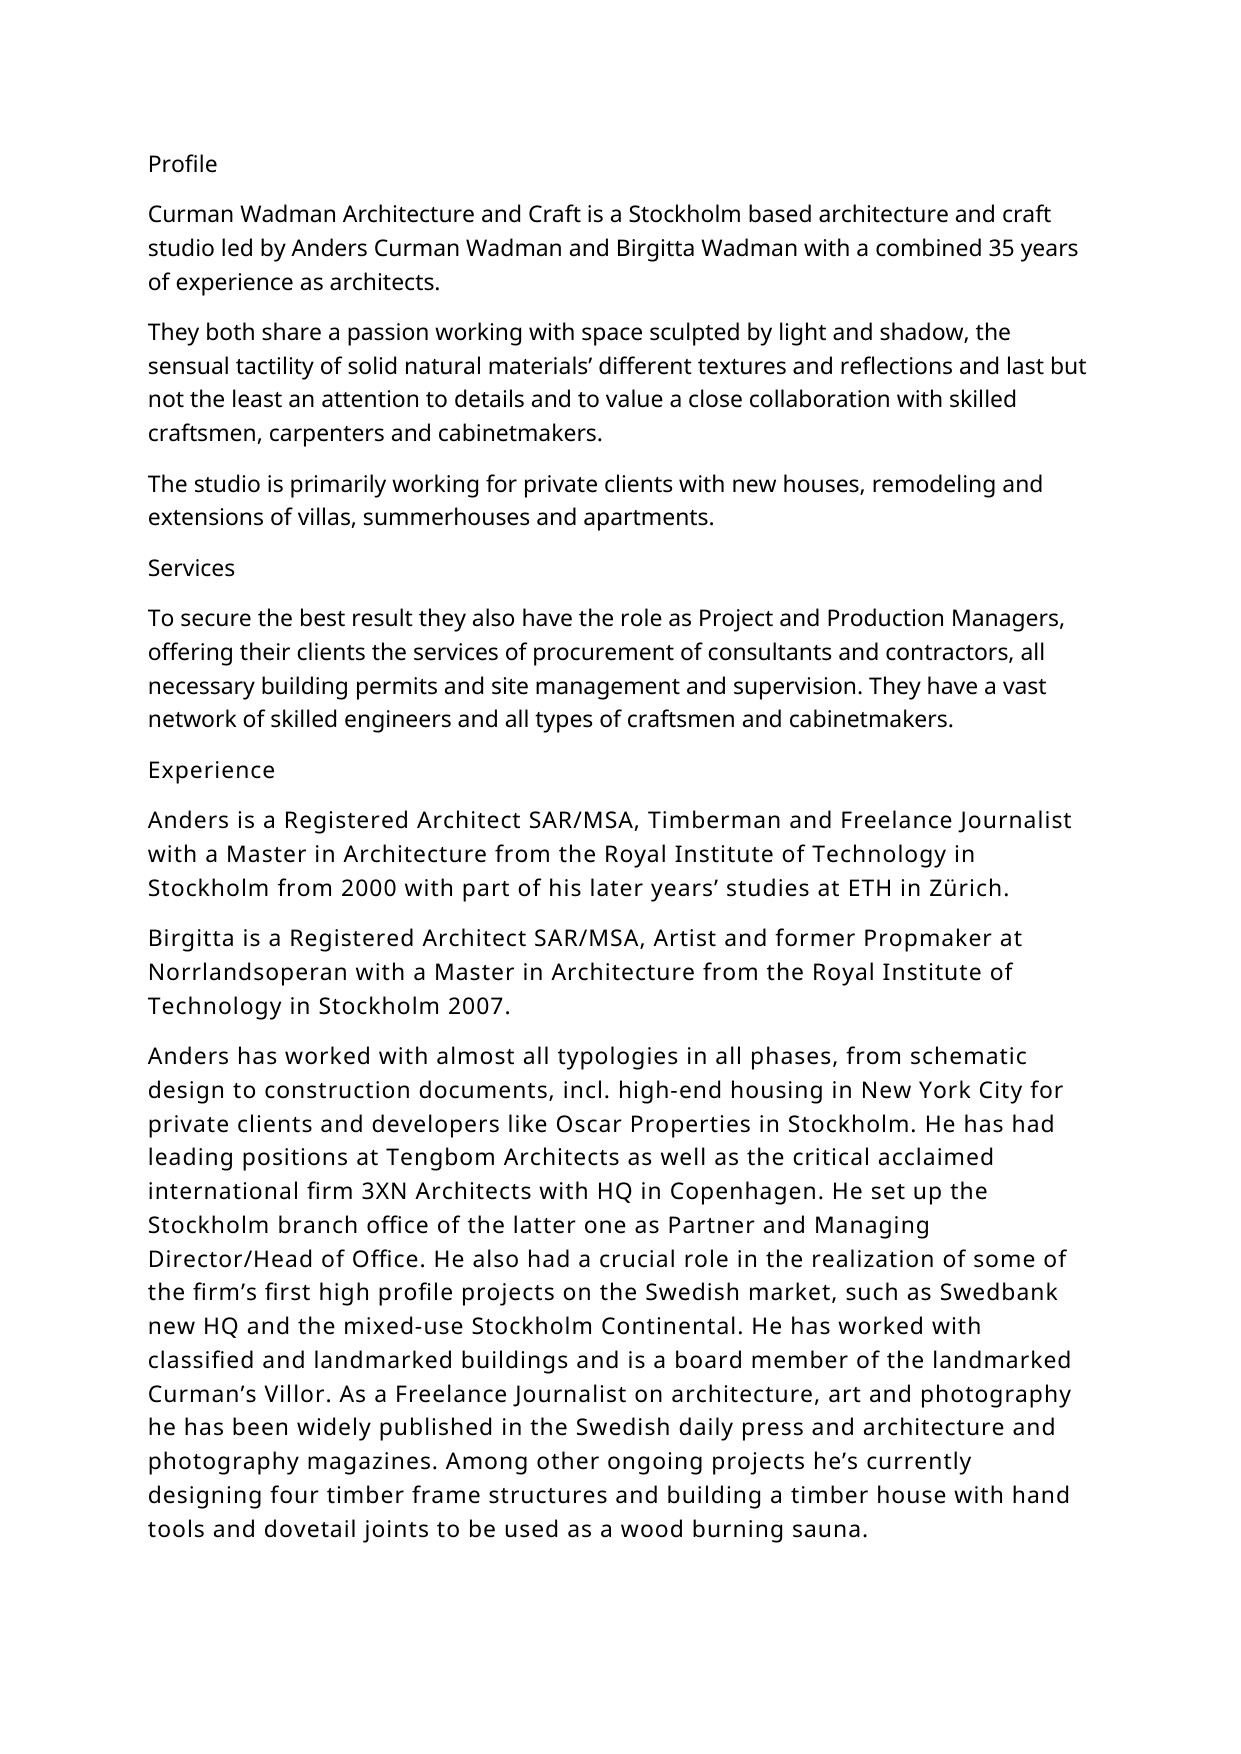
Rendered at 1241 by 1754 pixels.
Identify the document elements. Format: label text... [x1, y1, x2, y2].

text The studio is primarily working for private clients with new houses, remodeling and extensions of villas, summerhouses and apartments. [148, 468, 1093, 533]
text Birgitta is a Registered Architect SAR/MSA, Artist and former Propmaker at Norrlandsoperan with a Master in Architecture from the Royal Institute of Technology in Stockholm 2007. [148, 922, 1093, 1021]
text Curman Wadman Architecture and Craft is a Stockholm based architecture and craft studio led by Anders Curman Wadman and Birgitta Wadman with a combined 35 years of experience as architects. [148, 198, 1093, 297]
text Experience [148, 754, 1093, 785]
text Services [148, 552, 1093, 583]
text Anders is a Registered Architect SAR/MSA, Timberman and Freelance Journalist with a Master in Architecture from the Royal Institute of Technology in Stockholm from 2000 with part of his later years’ studies at ETH in Zürich. [148, 804, 1093, 903]
text Anders has worked with almost all typologies in all phases, from schematic design to construction documents, incl. high-end housing in New York City for private clients and developers like Oscar Properties in Stockholm. He has had leading positions at Tengbom Architects as well as the critical acclaimed international firm 3XN Architects with HQ in Copenhagen. He set up the Stockholm branch office of the latter one as Partner and Managing Director/Head of Office. He also had a crucial role in the realization of some of the firm’s first high profile projects on the Swedish market, such as Swedbank new HQ and the mixed-use Stockholm Continental. He has worked with classified and landmarked buildings and is a board member of the landmarked Curman’s Villor. As a Freelance Journalist on architecture, art and photography he has been widely published in the Swedish daily press and architecture and photography magazines. Among other ongoing projects he’s currently designing four timber frame structures and building a timber house with hand tools and dovetail joints to be used as a wood burning sauna. [148, 1040, 1093, 1544]
text Profile [148, 148, 1093, 179]
text To secure the best result they also have the role as Project and Production Managers, offering their clients the services of procurement of consultants and contractors, all necessary building permits and site management and supervision. They have a vast network of skilled engineers and all types of craftsmen and cabinetmakers. [148, 602, 1093, 735]
text They both share a passion working with space sculpted by light and shadow, the sensual tactility of solid natural materials’ different textures and reflections and last but not the least an attention to details and to value a close collaboration with skilled craftsmen, carpenters and cabinetmakers. [148, 316, 1093, 448]
